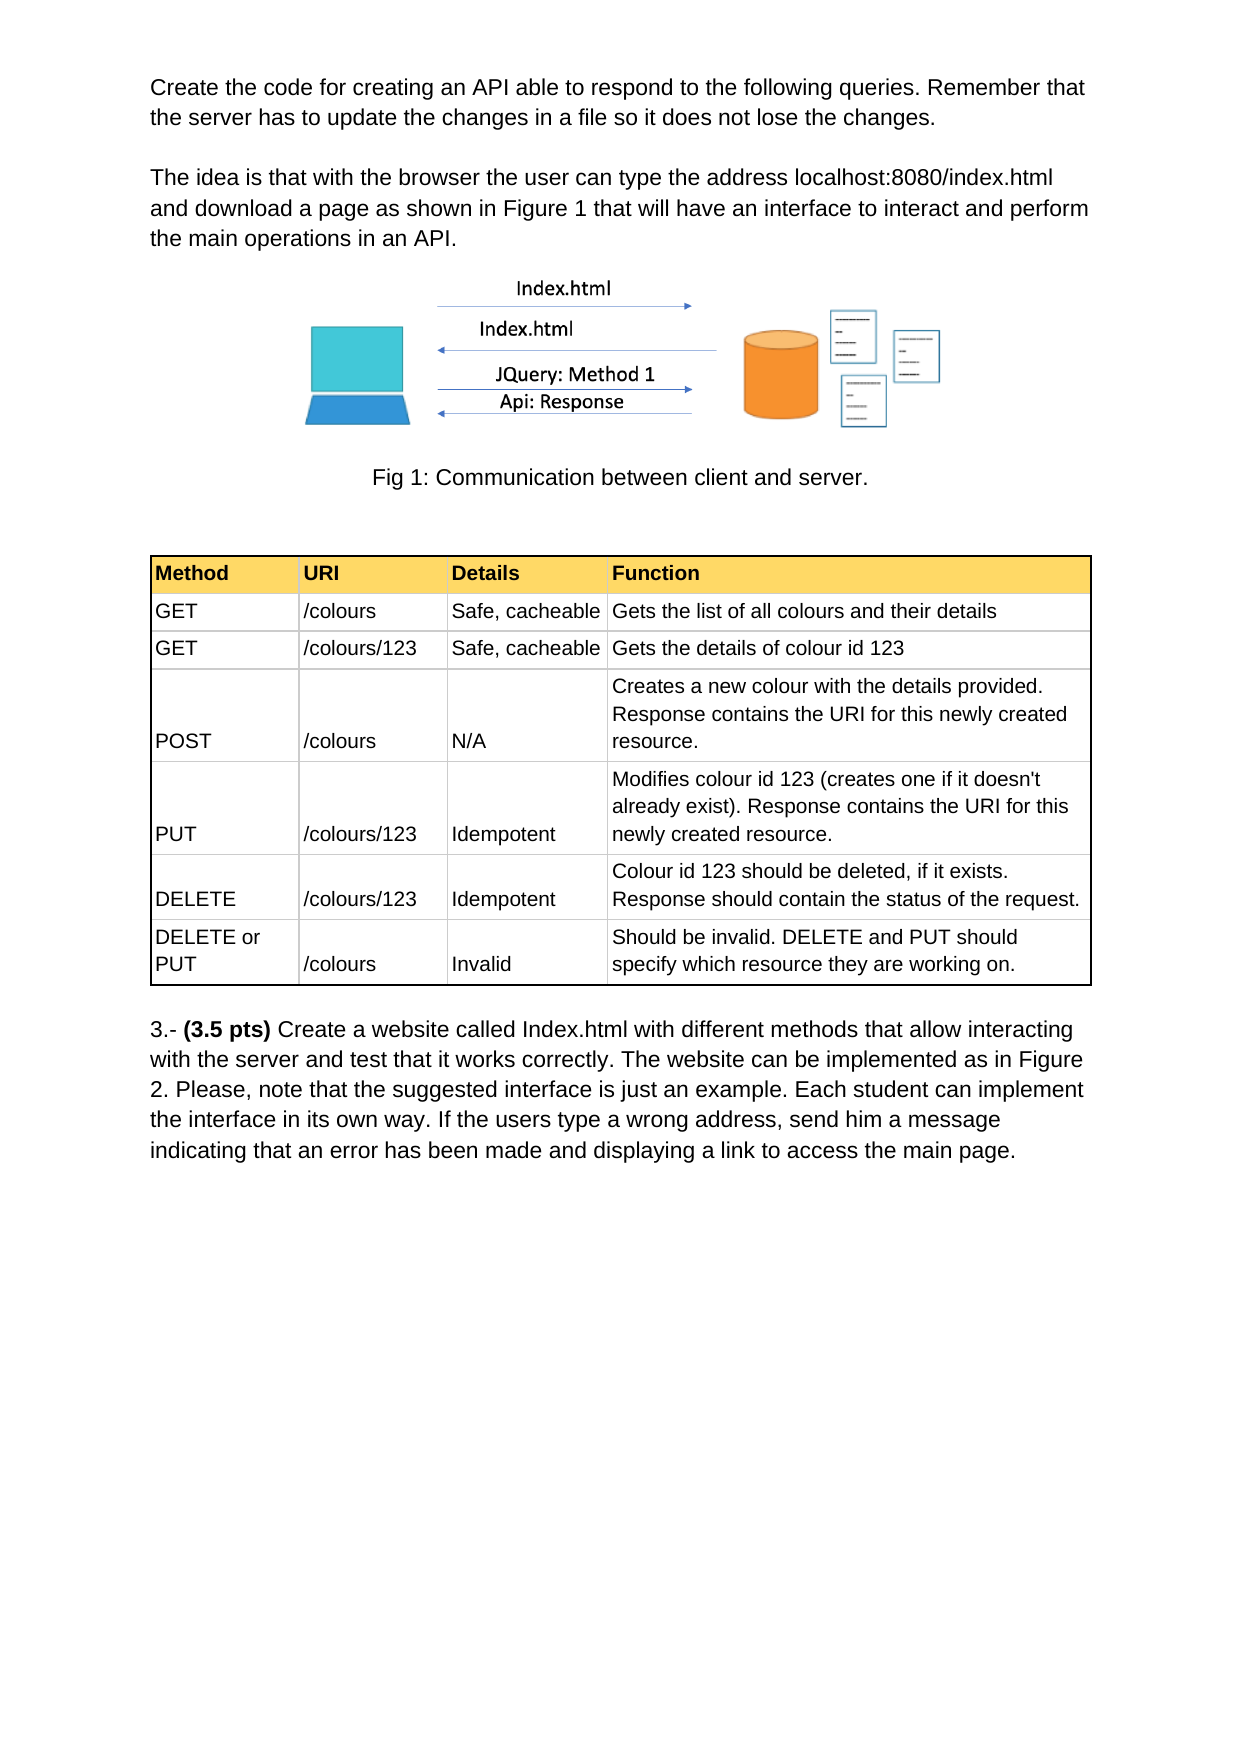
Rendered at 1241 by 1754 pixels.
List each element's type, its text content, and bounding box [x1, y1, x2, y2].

table_cell /colours/123 [300, 632, 447, 668]
table_header URI [300, 557, 447, 593]
table_cell DELETE [152, 855, 298, 919]
table_cell Creates a new colour with the details provided. Response contains the URI for this newly created resource. [608, 670, 1090, 761]
table_cell /colours/123 [300, 762, 447, 853]
table_cell Gets the list of all colours and their details [608, 594, 1090, 630]
table_cell /colours/123 [300, 855, 447, 919]
table_cell Gets the details of colour id 123 [608, 632, 1090, 668]
table_cell GET [152, 594, 298, 630]
table_cell /colours [300, 670, 447, 761]
table_cell Colour id 123 should be deleted, if it exists. Response should contain the status of the request. [608, 855, 1090, 919]
table_cell N/A [448, 670, 607, 761]
text 3.- (3.5 pts) Create a website called Index.html with different methods that allow interacting with the server and test that it works correctly. The website can be implemented as in Figure 2. Please, note that the suggested interface is just an example. Each student can implement the interface in its own way. If the users type a wrong address, send him a message indicating that an error has been made and displaying a link to access the main page. [150, 1016, 1090, 1163]
picture [283, 255, 957, 461]
table_cell Safe, cacheable [448, 632, 607, 668]
text Fig 1: Communication between client and server. [150, 464, 1090, 491]
table_cell Should be invalid. DELETE and PUT should specify which resource they are working on. [608, 920, 1090, 984]
table_cell Invalid [448, 920, 607, 984]
table_cell Safe, cacheable [448, 594, 607, 630]
table_cell Modifies colour id 123 (creates one if it doesn't already exist). Response contains the URI for this newly created resource. [608, 762, 1090, 853]
table_header Function [608, 557, 1090, 593]
table_cell GET [152, 632, 298, 668]
text The idea is that with the browser the user can type the address localhost:8080/index.html and download a page as shown in Figure 1 that will have an interface to interact and perform the main operations in an API. [150, 164, 1090, 251]
table_header Details [448, 557, 607, 593]
table_cell DELETE or PUT [152, 920, 298, 984]
table_header Method [152, 557, 298, 593]
table_cell /colours [300, 594, 447, 630]
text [150, 74, 1090, 130]
table_cell Idempotent [448, 762, 607, 853]
table_cell PUT [152, 762, 298, 853]
table_cell /colours [300, 920, 447, 984]
table_cell Idempotent [448, 855, 607, 919]
table_cell POST [152, 670, 298, 761]
